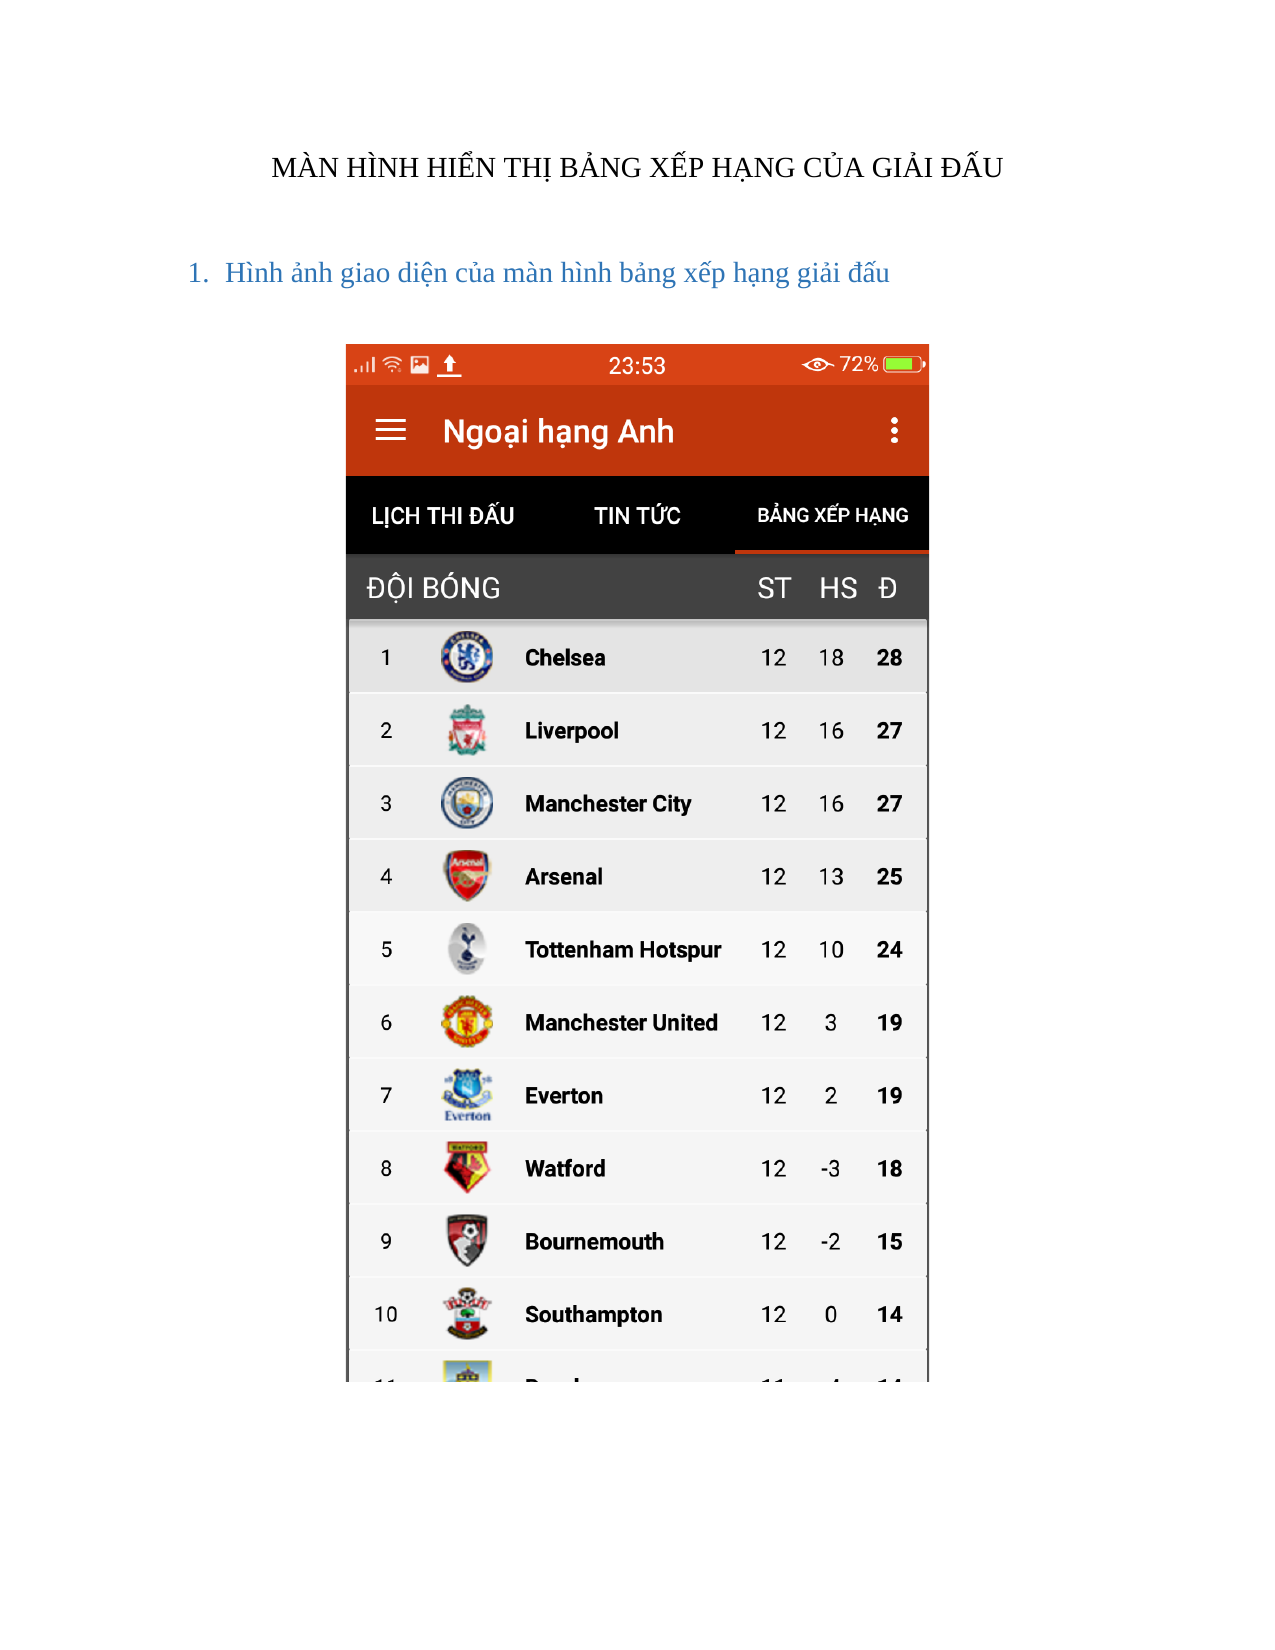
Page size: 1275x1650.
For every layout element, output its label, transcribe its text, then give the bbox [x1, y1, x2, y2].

subtitle Hình ảnh giao diện của màn hình bảng xếp hạng giải đấu [187, 256, 1125, 289]
picture [345, 344, 930, 1382]
text MÀN HÌNH HIỂN THỊ BẢNG XẾP HẠNG CỦA GIẢI ĐẤU [150, 150, 1125, 183]
